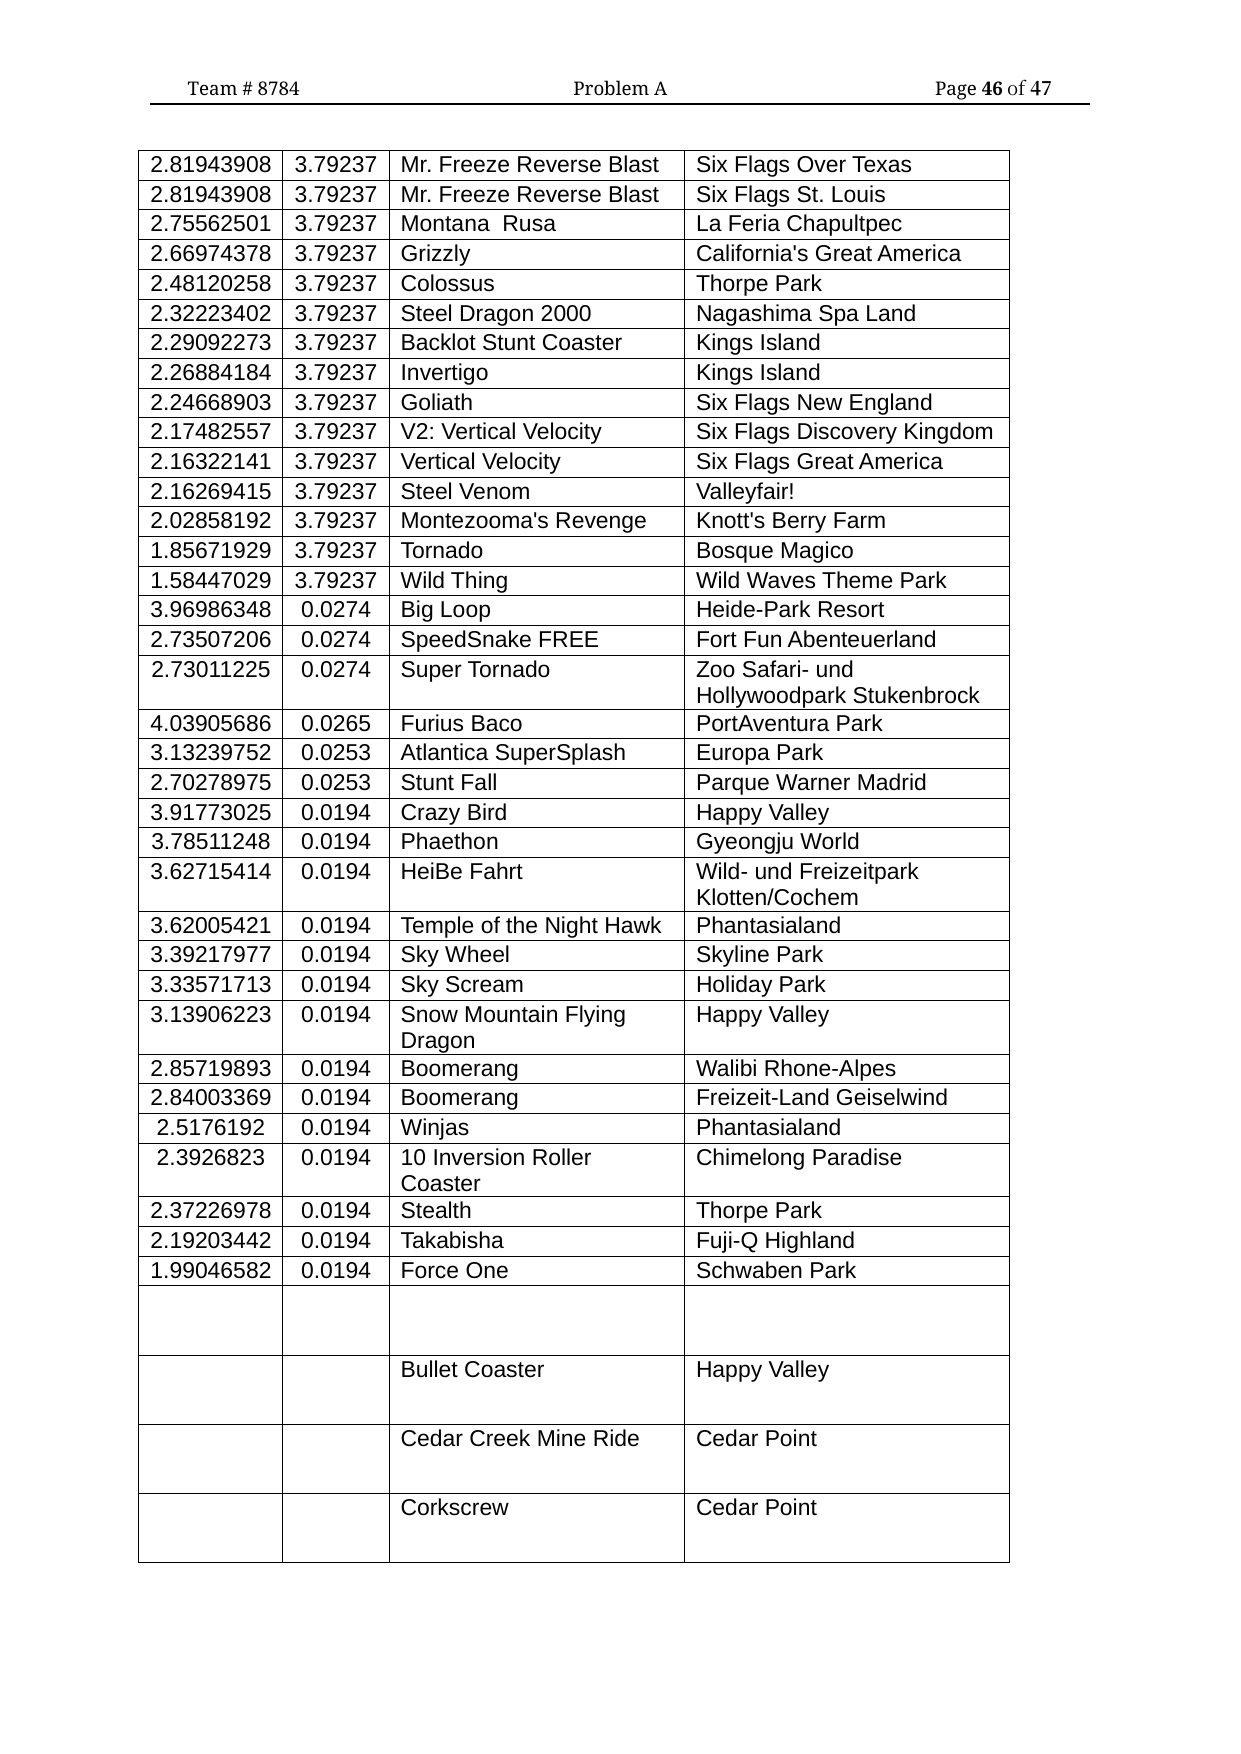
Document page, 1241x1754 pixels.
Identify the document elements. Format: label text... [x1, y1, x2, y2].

table_cell Force One [390, 1257, 684, 1285]
table_cell 0.0194 [283, 1144, 389, 1196]
table_cell 2.16269415 [139, 478, 282, 506]
table_cell Cedar Point [685, 1494, 1009, 1562]
table_cell 0.0274 [283, 656, 389, 708]
table_cell 3.79237 [283, 329, 389, 358]
table_cell 2.81943908 [139, 181, 282, 209]
table_cell Valleyfair! [685, 478, 1009, 506]
table_cell Corkscrew [390, 1494, 684, 1562]
table_cell Phaethon [390, 828, 684, 857]
table_cell Parque Warner Madrid [685, 769, 1009, 797]
table_cell 2.24668903 [139, 389, 282, 417]
table_cell Crazy Bird [390, 799, 684, 827]
table_cell Mr. Freeze Reverse Blast [390, 181, 684, 209]
table_cell 0.0194 [283, 1055, 389, 1083]
table_cell Holiday Park [685, 971, 1009, 1000]
table_cell Chimelong Paradise [685, 1144, 1009, 1196]
table_cell Walibi Rhone-Alpes [685, 1055, 1009, 1083]
table_cell 2.02858192 [139, 507, 282, 536]
table_cell Kings Island [685, 359, 1009, 387]
table_cell 0.0194 [283, 1227, 389, 1256]
table_cell [685, 1286, 1009, 1354]
table_cell 0.0194 [283, 1001, 389, 1053]
table_cell Temple of the Night Hawk [390, 912, 684, 940]
table_cell 2.5176192 [139, 1114, 282, 1142]
table_cell [283, 1425, 389, 1493]
table_cell 4.03905686 [139, 710, 282, 738]
table_cell Phantasialand [685, 1114, 1009, 1142]
table_cell [139, 1494, 282, 1562]
table_cell Goliath [390, 389, 684, 417]
table_cell [139, 1356, 282, 1424]
table_cell 2.29092273 [139, 329, 282, 358]
table_cell Six Flags St. Louis [685, 181, 1009, 209]
table_cell 2.81943908 [139, 151, 282, 180]
table_cell 0.0265 [283, 710, 389, 738]
table_cell 3.79237 [283, 537, 389, 566]
table_cell 2.75562501 [139, 210, 282, 239]
table_cell Knott's Berry Farm [685, 507, 1009, 536]
table_cell Cedar Point [685, 1425, 1009, 1493]
table_cell 0.0194 [283, 941, 389, 970]
table_cell HeiBe Fahrt [390, 858, 684, 911]
table_cell 0.0194 [283, 1114, 389, 1142]
table_cell 2.73507206 [139, 626, 282, 655]
table_cell Tornado [390, 537, 684, 566]
table_cell Six Flags New England [685, 389, 1009, 417]
table_cell 0.0194 [283, 971, 389, 1000]
table_cell [139, 1286, 282, 1354]
table_cell 1.85671929 [139, 537, 282, 566]
table_cell 3.62005421 [139, 912, 282, 940]
table_cell 3.96986348 [139, 596, 282, 625]
table_cell Super Tornado [390, 656, 684, 708]
table_cell 10 Inversion Roller Coaster [390, 1144, 684, 1196]
table_cell Europa Park [685, 739, 1009, 768]
table_cell Invertigo [390, 359, 684, 387]
table_cell Wild Thing [390, 567, 684, 595]
table_cell Bosque Magico [685, 537, 1009, 566]
table_cell 2.70278975 [139, 769, 282, 797]
table_cell Skyline Park [685, 941, 1009, 970]
table_cell 0.0253 [283, 739, 389, 768]
table_cell 3.79237 [283, 359, 389, 387]
table_cell 2.32223402 [139, 300, 282, 328]
table_cell 0.0194 [283, 799, 389, 827]
table_cell [390, 1286, 684, 1354]
table_cell 3.79237 [283, 181, 389, 209]
table_cell 1.58447029 [139, 567, 282, 595]
table_cell Happy Valley [685, 1356, 1009, 1424]
table_cell Gyeongju World [685, 828, 1009, 857]
table_cell Cedar Creek Mine Ride [390, 1425, 684, 1493]
table_cell 2.37226978 [139, 1197, 282, 1226]
table_cell 2.84003369 [139, 1084, 282, 1113]
table_cell Six Flags Discovery Kingdom [685, 418, 1009, 447]
table_cell Backlot Stunt Coaster [390, 329, 684, 358]
table_cell 2.3926823 [139, 1144, 282, 1196]
table_cell 3.91773025 [139, 799, 282, 827]
table_cell Boomerang [390, 1055, 684, 1083]
table_cell 2.19203442 [139, 1227, 282, 1256]
table_cell 3.79237 [283, 418, 389, 447]
table_cell Vertical Velocity [390, 448, 684, 477]
table_cell 2.16322141 [139, 448, 282, 477]
table_cell 3.79237 [283, 240, 389, 269]
table_cell 3.79237 [283, 151, 389, 180]
table_cell Six Flags Great America [685, 448, 1009, 477]
table_cell Atlantica SuperSplash [390, 739, 684, 768]
table_cell 2.48120258 [139, 270, 282, 298]
table_cell 0.0253 [283, 769, 389, 797]
table_cell 3.79237 [283, 300, 389, 328]
table_cell 0.0274 [283, 626, 389, 655]
table_cell 3.13239752 [139, 739, 282, 768]
table_cell 3.79237 [283, 478, 389, 506]
table_cell Montezooma's Revenge [390, 507, 684, 536]
table_cell 0.0274 [283, 596, 389, 625]
table_cell 0.0194 [283, 1197, 389, 1226]
table_cell California's Great America [685, 240, 1009, 269]
table_cell [283, 1494, 389, 1562]
table_cell Phantasialand [685, 912, 1009, 940]
table_cell Steel Venom [390, 478, 684, 506]
table_cell Takabisha [390, 1227, 684, 1256]
table_cell Grizzly [390, 240, 684, 269]
table_cell Kings Island [685, 329, 1009, 358]
table_cell Stealth [390, 1197, 684, 1226]
table_cell Sky Wheel [390, 941, 684, 970]
table_cell 0.0194 [283, 912, 389, 940]
table_cell PortAventura Park [685, 710, 1009, 738]
table_cell 2.17482557 [139, 418, 282, 447]
table_cell 0.0194 [283, 1257, 389, 1285]
table_cell Boomerang [390, 1084, 684, 1113]
table_cell Snow Mountain Flying Dragon [390, 1001, 684, 1053]
table_cell 0.0194 [283, 1084, 389, 1113]
table_cell 3.39217977 [139, 941, 282, 970]
table_cell Thorpe Park [685, 270, 1009, 298]
table_cell Montana Rusa [390, 210, 684, 239]
table_cell V2: Vertical Velocity [390, 418, 684, 447]
table_cell Wild Waves Theme Park [685, 567, 1009, 595]
table_cell 3.62715414 [139, 858, 282, 911]
table_cell 3.78511248 [139, 828, 282, 857]
table_cell 1.99046582 [139, 1257, 282, 1285]
table_cell 3.33571713 [139, 971, 282, 1000]
table_cell 3.79237 [283, 270, 389, 298]
table_cell Furius Baco [390, 710, 684, 738]
table_cell Freizeit-Land Geiselwind [685, 1084, 1009, 1113]
table_cell Fuji-Q Highland [685, 1227, 1009, 1256]
table_cell Stunt Fall [390, 769, 684, 797]
table_cell 2.26884184 [139, 359, 282, 387]
table_cell 0.0194 [283, 858, 389, 911]
table_cell 0.0194 [283, 828, 389, 857]
table_cell Mr. Freeze Reverse Blast [390, 151, 684, 180]
table_cell Colossus [390, 270, 684, 298]
table_cell Happy Valley [685, 799, 1009, 827]
table_cell 3.79237 [283, 567, 389, 595]
table_cell 3.79237 [283, 210, 389, 239]
table_cell Fort Fun Abenteuerland [685, 626, 1009, 655]
table_cell SpeedSnake FREE [390, 626, 684, 655]
table_cell 3.79237 [283, 389, 389, 417]
table_cell [283, 1286, 389, 1354]
table_cell Nagashima Spa Land [685, 300, 1009, 328]
table_cell 3.13906223 [139, 1001, 282, 1053]
table_cell Wild- und Freizeitpark Klotten/Cochem [685, 858, 1009, 911]
table_cell 2.85719893 [139, 1055, 282, 1083]
table_cell 2.66974378 [139, 240, 282, 269]
table_cell Schwaben Park [685, 1257, 1009, 1285]
table_cell [139, 1425, 282, 1493]
table_cell 2.73011225 [139, 656, 282, 708]
table_cell Heide-Park Resort [685, 596, 1009, 625]
table_cell 3.79237 [283, 448, 389, 477]
table_cell Sky Scream [390, 971, 684, 1000]
table_cell Happy Valley [685, 1001, 1009, 1053]
table_cell Winjas [390, 1114, 684, 1142]
table_cell [283, 1356, 389, 1424]
table_cell Bullet Coaster [390, 1356, 684, 1424]
table_cell 3.79237 [283, 507, 389, 536]
table_cell La Feria Chapultpec [685, 210, 1009, 239]
table_cell Six Flags Over Texas [685, 151, 1009, 180]
table_cell Thorpe Park [685, 1197, 1009, 1226]
table_cell Big Loop [390, 596, 684, 625]
table_cell Zoo Safari- und Hollywoodpark Stukenbrock [685, 656, 1009, 708]
table_cell Steel Dragon 2000 [390, 300, 684, 328]
